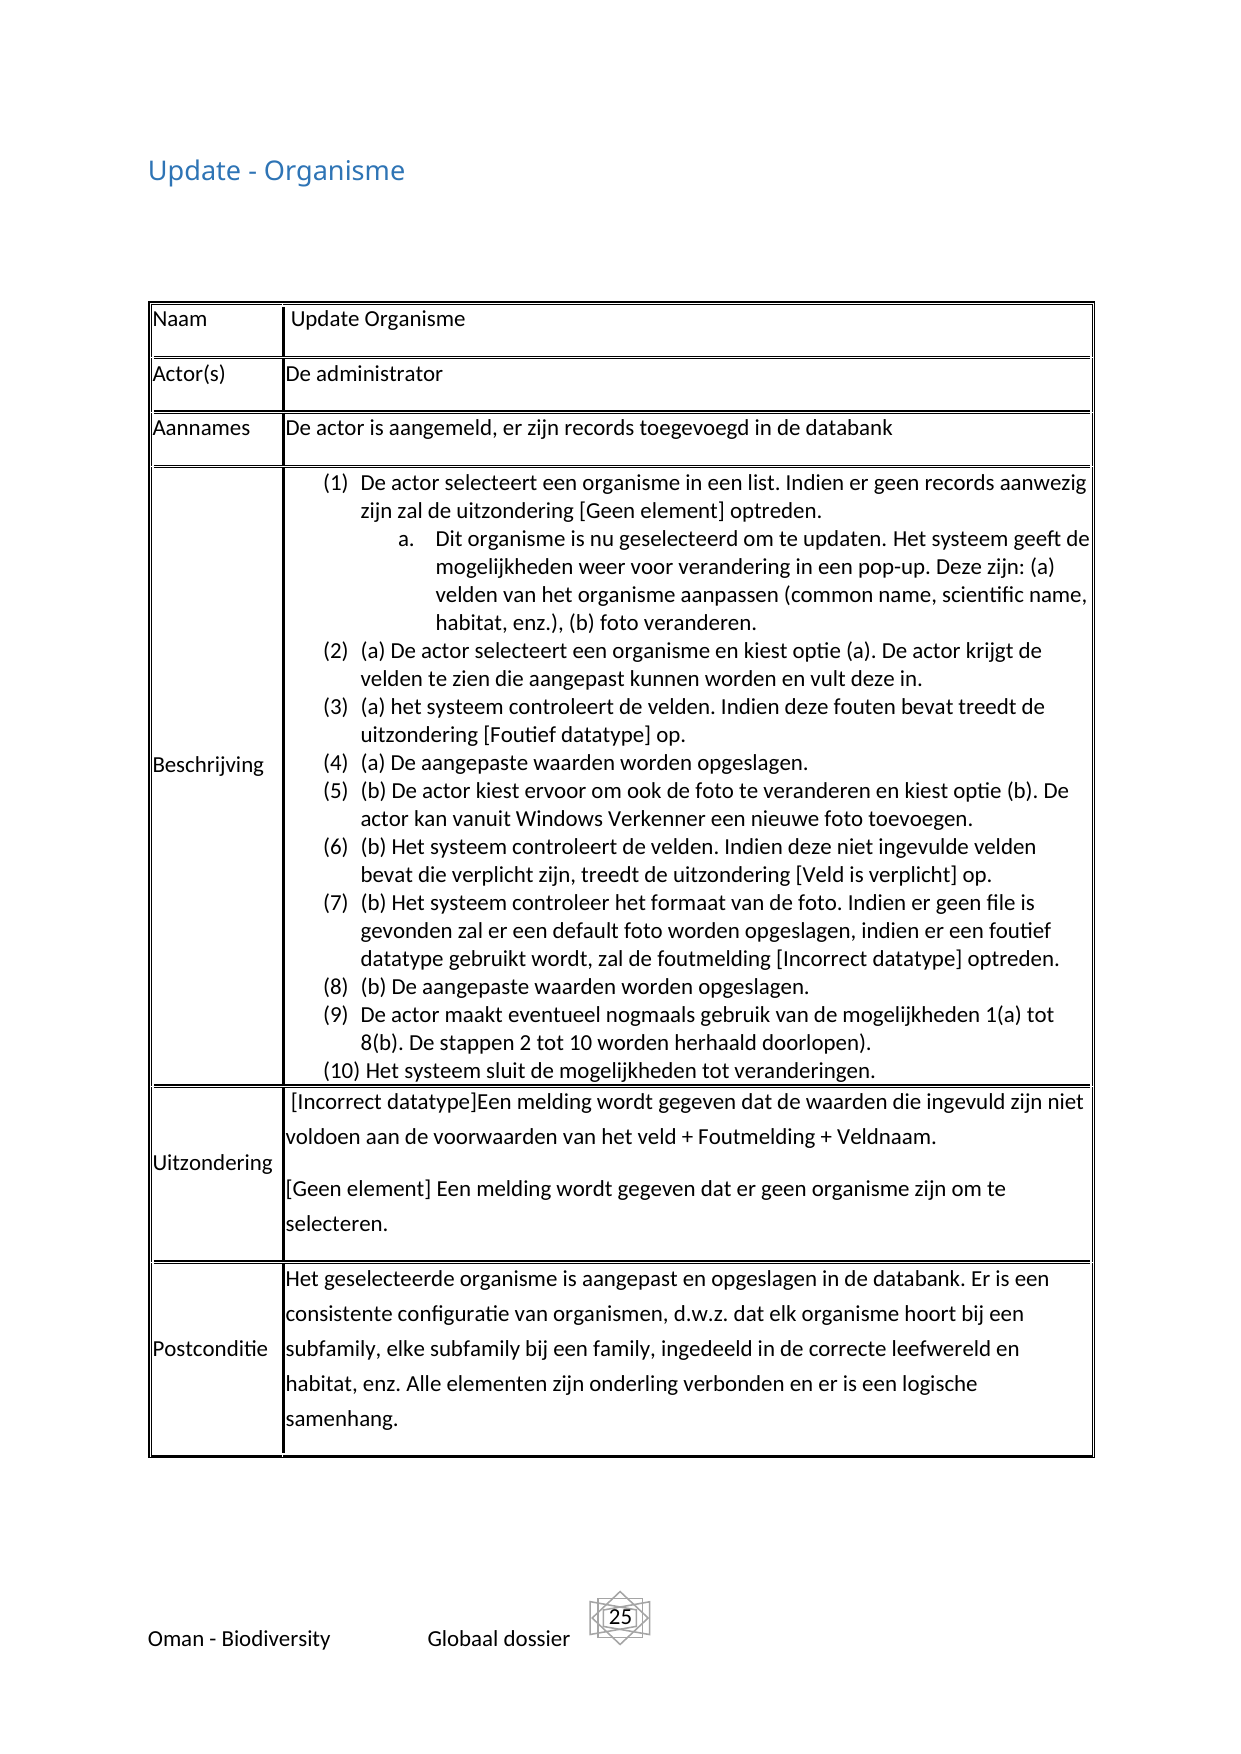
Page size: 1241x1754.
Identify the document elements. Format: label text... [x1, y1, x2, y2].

table_header Naam [152, 303, 283, 356]
table_cell Uitzondering [152, 1084, 282, 1260]
subtitle Update - Organisme [148, 152, 1093, 189]
table_cell Actor(s) [150, 356, 283, 410]
table_cell Aannames [152, 410, 282, 464]
table_cell Het geselecteerde organisme is aangepast en opgeslagen in de databank. Er is een consistente configuratie van organismen, d.w.z. dat elk organisme hoort bij een subfamily, elke subfamily bij een family, ingedeeld in de correcte leefwereld en habitat, enz. Alle elementen zijn onderling verbonden en er is een logische samenhang. [283, 1260, 1092, 1455]
table_cell De actor selecteert een organisme in een list. Indien er geen records aanwezig zijn zal de uitzondering [Geen element] optreden. Dit organisme is nu geselecteerd om te updaten. Het systeem geeft de mogelijkheden weer voor verandering in een pop-up. Deze zijn: (a) velden van het organisme aanpassen (common name, scientific name, habitat, enz.), (b) foto veranderen. (a) De actor selecteert een organisme en kiest optie (a). De actor krijgt de velden te zien die aangepast kunnen worden en vult deze in. (a) het systeem controleert de velden. Indien deze fouten bevat treedt de uitzondering [Foutief datatype] op. (a) De aangepaste waarden worden opgeslagen. (b) De actor kiest ervoor om ook de foto te veranderen en kiest optie (b). De actor kan vanuit Windows Verkenner een nieuwe foto toevoegen. (b) Het systeem controleert de velden. Indien deze niet ingevulde velden bevat die verplicht zijn, treedt de uitzondering [Veld is verplicht] op. (b) Het systeem controleer het formaat van de foto. Indien er geen file is gevonden zal er een default foto worden opgeslagen, indien er een foutief datatype gebruikt wordt, zal de foutmelding [Incorrect datatype] optreden. (b) De aangepaste waarden worden opgeslagen. De actor maakt eventueel nogmaals gebruik van de mogelijkheden 1(a) tot 8(b). De stappen 2 tot 10 worden herhaald doorlopen). Het systeem sluit de mogelijkheden tot veranderingen. [285, 465, 1092, 1084]
table_cell De administrator [283, 356, 1093, 410]
table_cell De actor is aangemeld, er zijn records toegevoegd in de databank [285, 410, 1092, 464]
table_cell Postconditie [152, 1260, 283, 1455]
table_header Update Organisme [283, 305, 1092, 356]
table_cell [Incorrect datatype]Een melding wordt gegeven dat de waarden die ingevuld zijn niet voldoen aan de voorwaarden van het veld + Foutmelding + Veldnaam. [Geen element] Een melding wordt gegeven dat er geen organisme zijn om te selecteren. [285, 1084, 1092, 1260]
table_cell Beschrijving [152, 465, 282, 1084]
